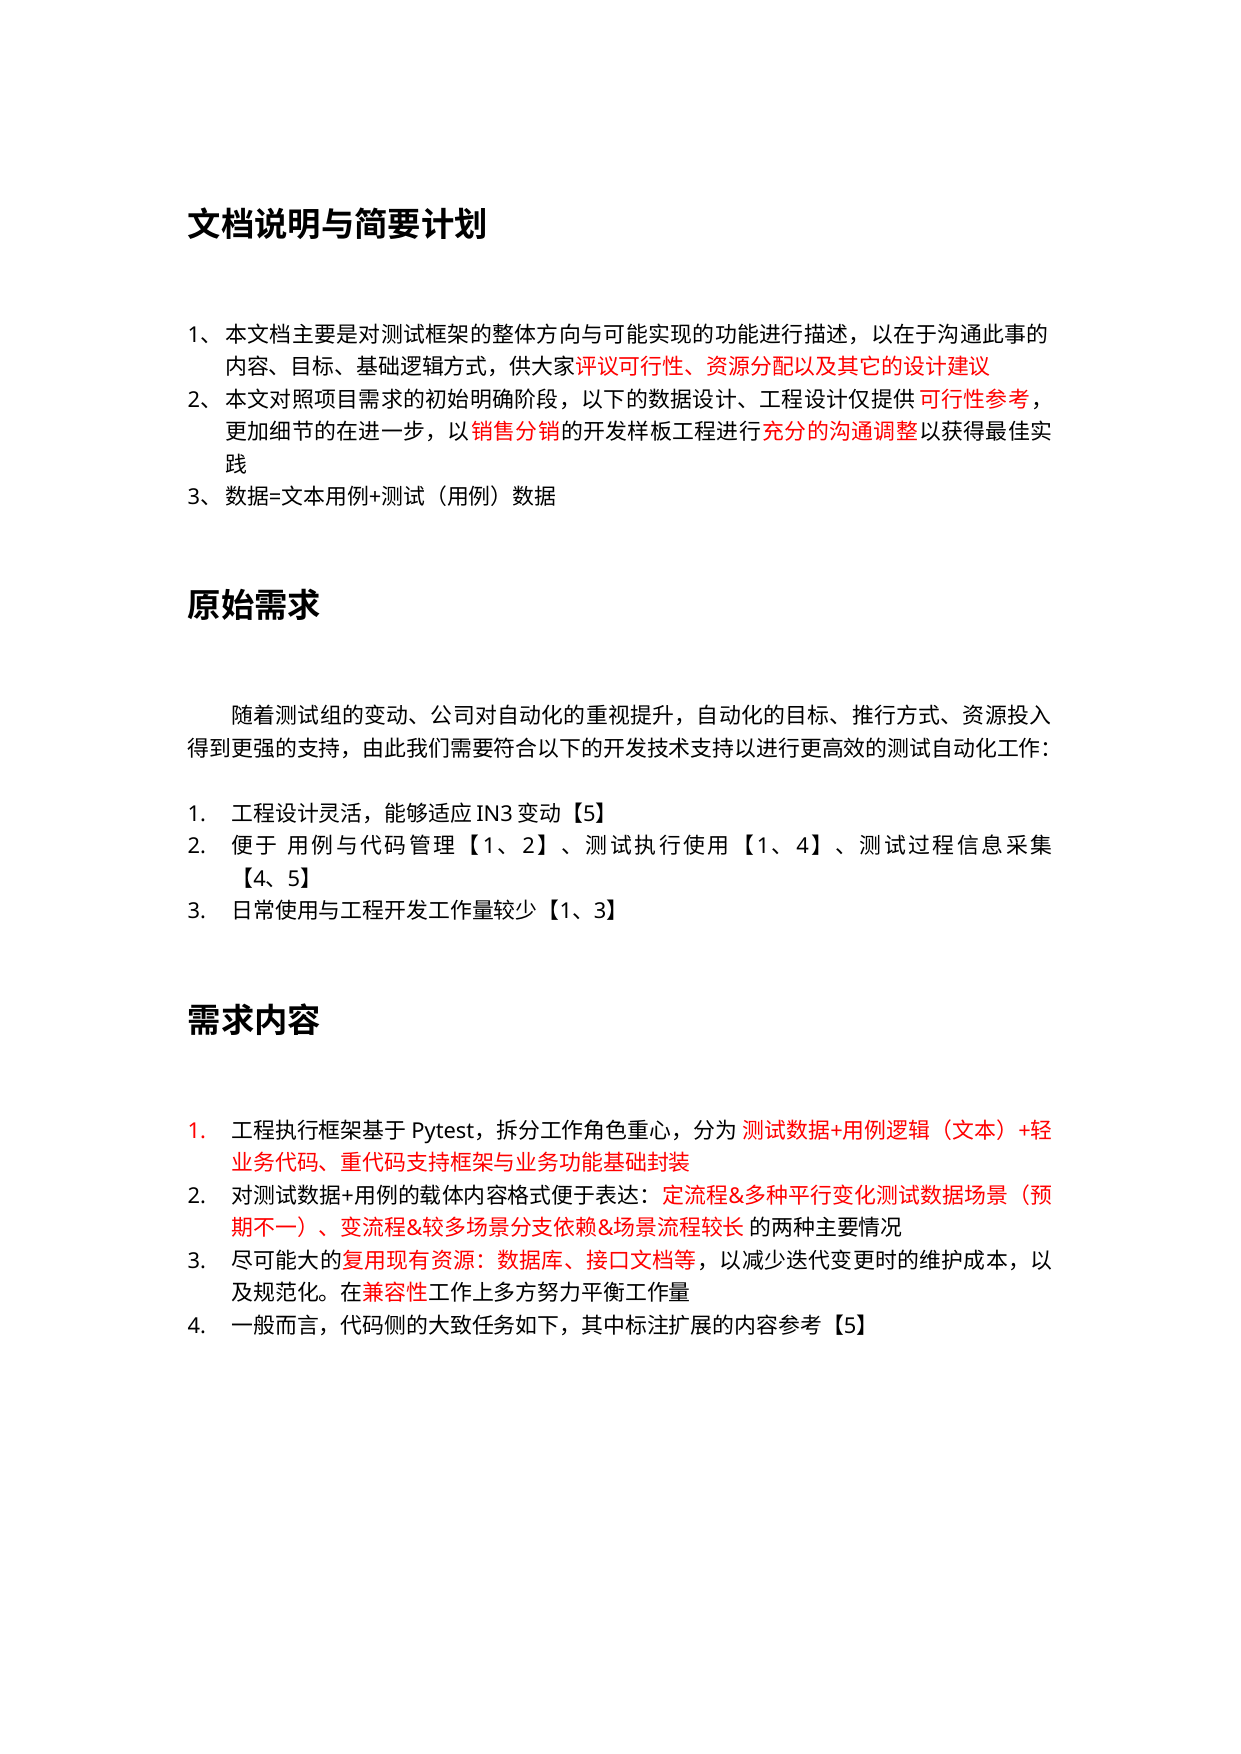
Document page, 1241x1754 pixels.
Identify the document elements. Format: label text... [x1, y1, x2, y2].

text 随着测试组的变动、公司对自动化的重视提升，自动化的目标、推行方式、资源投入得到更强的支持，由此我们需要符合以下的开发技术支持以进行更高效的测试自动化工作： [187, 698, 1053, 763]
subtitle 原始需求 [187, 571, 1053, 636]
list 本文对照项目需求的初始明确阶段，以下的数据设计、工程设计仅提供可行性参考，更加细节的在进一步，以销售分销的开发样板工程进行充分的沟通调整以获得最佳实践 [187, 381, 1053, 479]
list 尽可能大的复用现有资源：数据库、接口文档等，以减少迭代变更时的维护成本，以及规范化。在兼容性工作上多方努力平衡工作量 [187, 1242, 1053, 1307]
subtitle 文档说明与简要计划 [187, 189, 1053, 254]
list 本文档主要是对测试框架的整体方向与可能实现的功能进行描述，以在于沟通此事的内容、目标、基础逻辑方式，供大家评议可行性、资源分配以及其它的设计建议 [187, 316, 1053, 381]
list 日常使用与工程开发工作量较少【1、3】 [187, 893, 1053, 926]
list 工程执行框架基于Pytest，拆分工作角色重心，分为 测试数据+用例逻辑（文本）+轻业务代码、重代码支持框架与业务功能基础封装 [187, 1112, 1053, 1177]
list 一般而言，代码侧的大致任务如下，其中标注扩展的内容参考【5】 [187, 1307, 1053, 1340]
list 工程设计灵活，能够适应IN3变动【5】 [187, 796, 1053, 828]
subtitle 需求内容 [187, 985, 1053, 1050]
list 数据=文本用例+测试（用例）数据 [187, 479, 1053, 511]
list 便于 用例与代码管理【1、2】、测试执行使用【1、4】、测试过程信息采集【4、5】 [187, 828, 1053, 893]
list 对测试数据+用例的载体内容格式便于表达：定流程&多种平行变化测试数据场景（预期不一）、变流程&较多场景分支依赖&场景流程较长 的两种主要情况 [187, 1177, 1053, 1242]
